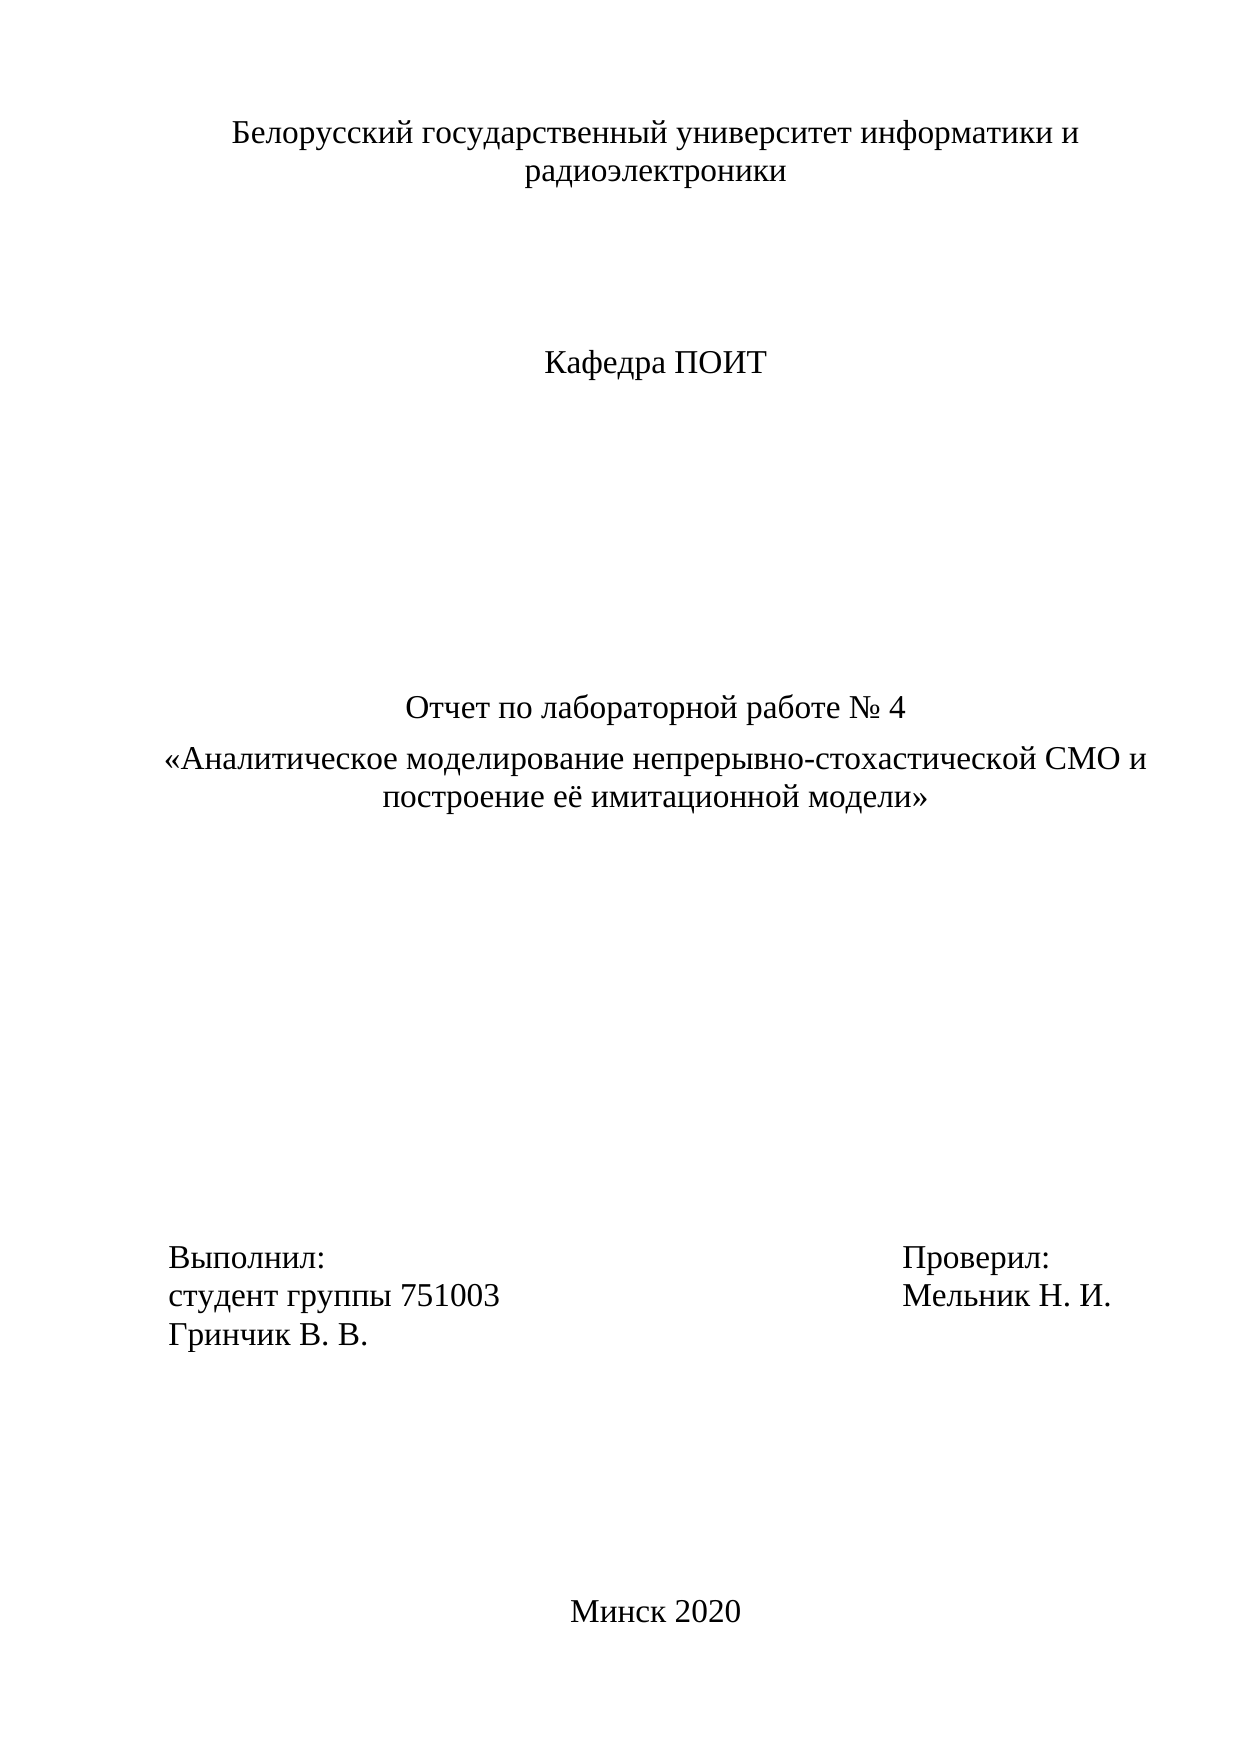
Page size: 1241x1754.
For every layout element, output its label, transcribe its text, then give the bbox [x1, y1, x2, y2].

subtitle Кафедра ПОИТ [159, 342, 1152, 381]
text Белорусский государственный университет информатики и радиоэлектроники [159, 112, 1152, 189]
subtitle Отчет по лабораторной работе № 4 [159, 687, 1152, 726]
text Минск 2020 [159, 1591, 1152, 1629]
text «Аналитическое моделирование непрерывно-стохастической СМО и построение её имитационной модели» [159, 738, 1152, 815]
